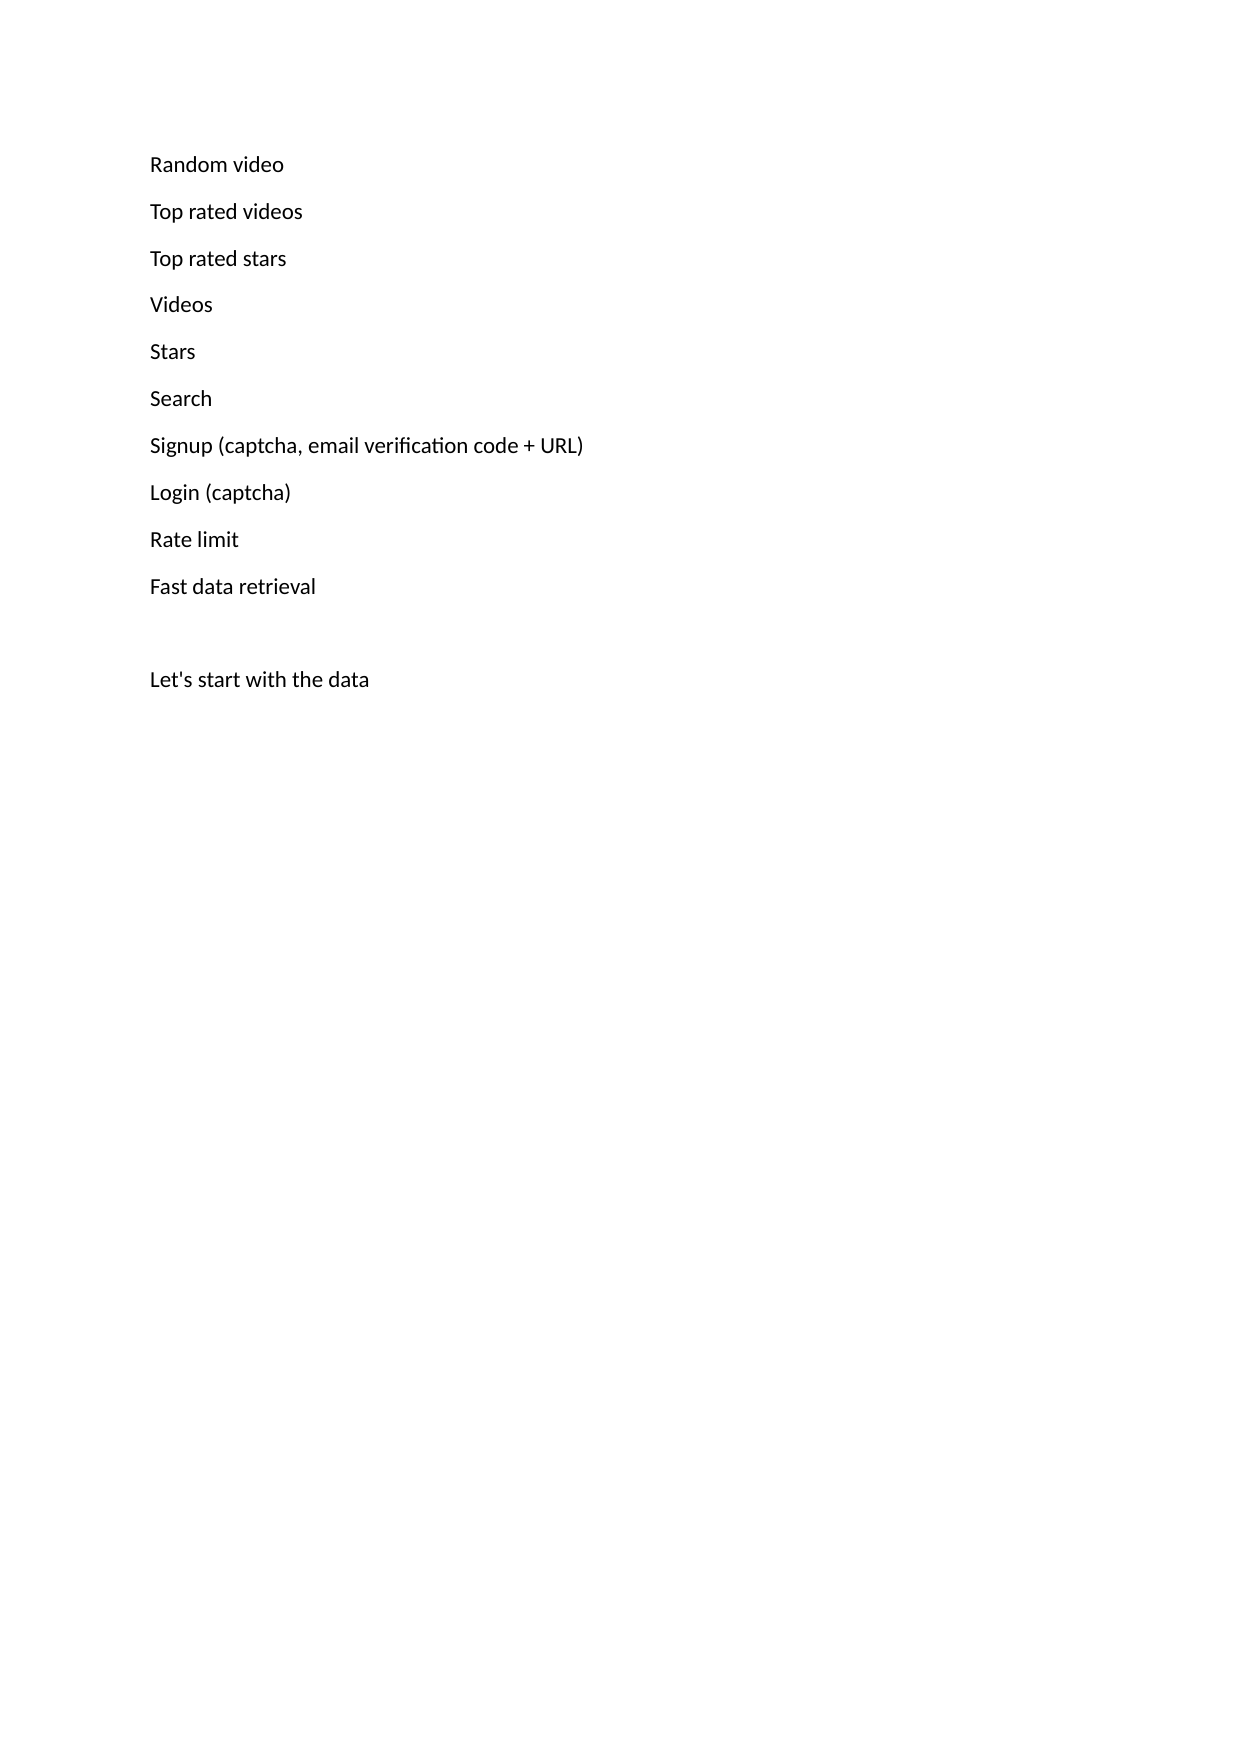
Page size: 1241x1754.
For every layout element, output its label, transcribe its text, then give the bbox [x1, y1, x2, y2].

text Rate limit [150, 525, 1090, 553]
text Login (captcha) [150, 478, 1090, 506]
text Stars [150, 337, 1090, 366]
text Videos [150, 291, 1090, 319]
text Top rated videos [150, 197, 1090, 225]
text Fast data retrieval [150, 572, 1090, 600]
text Top rated stars [150, 244, 1090, 272]
text Random video [150, 150, 1090, 178]
text Signup (captcha, email verification code + URL) [150, 431, 1090, 459]
text Search [150, 384, 1090, 412]
text Let's start with the data [150, 666, 1090, 694]
